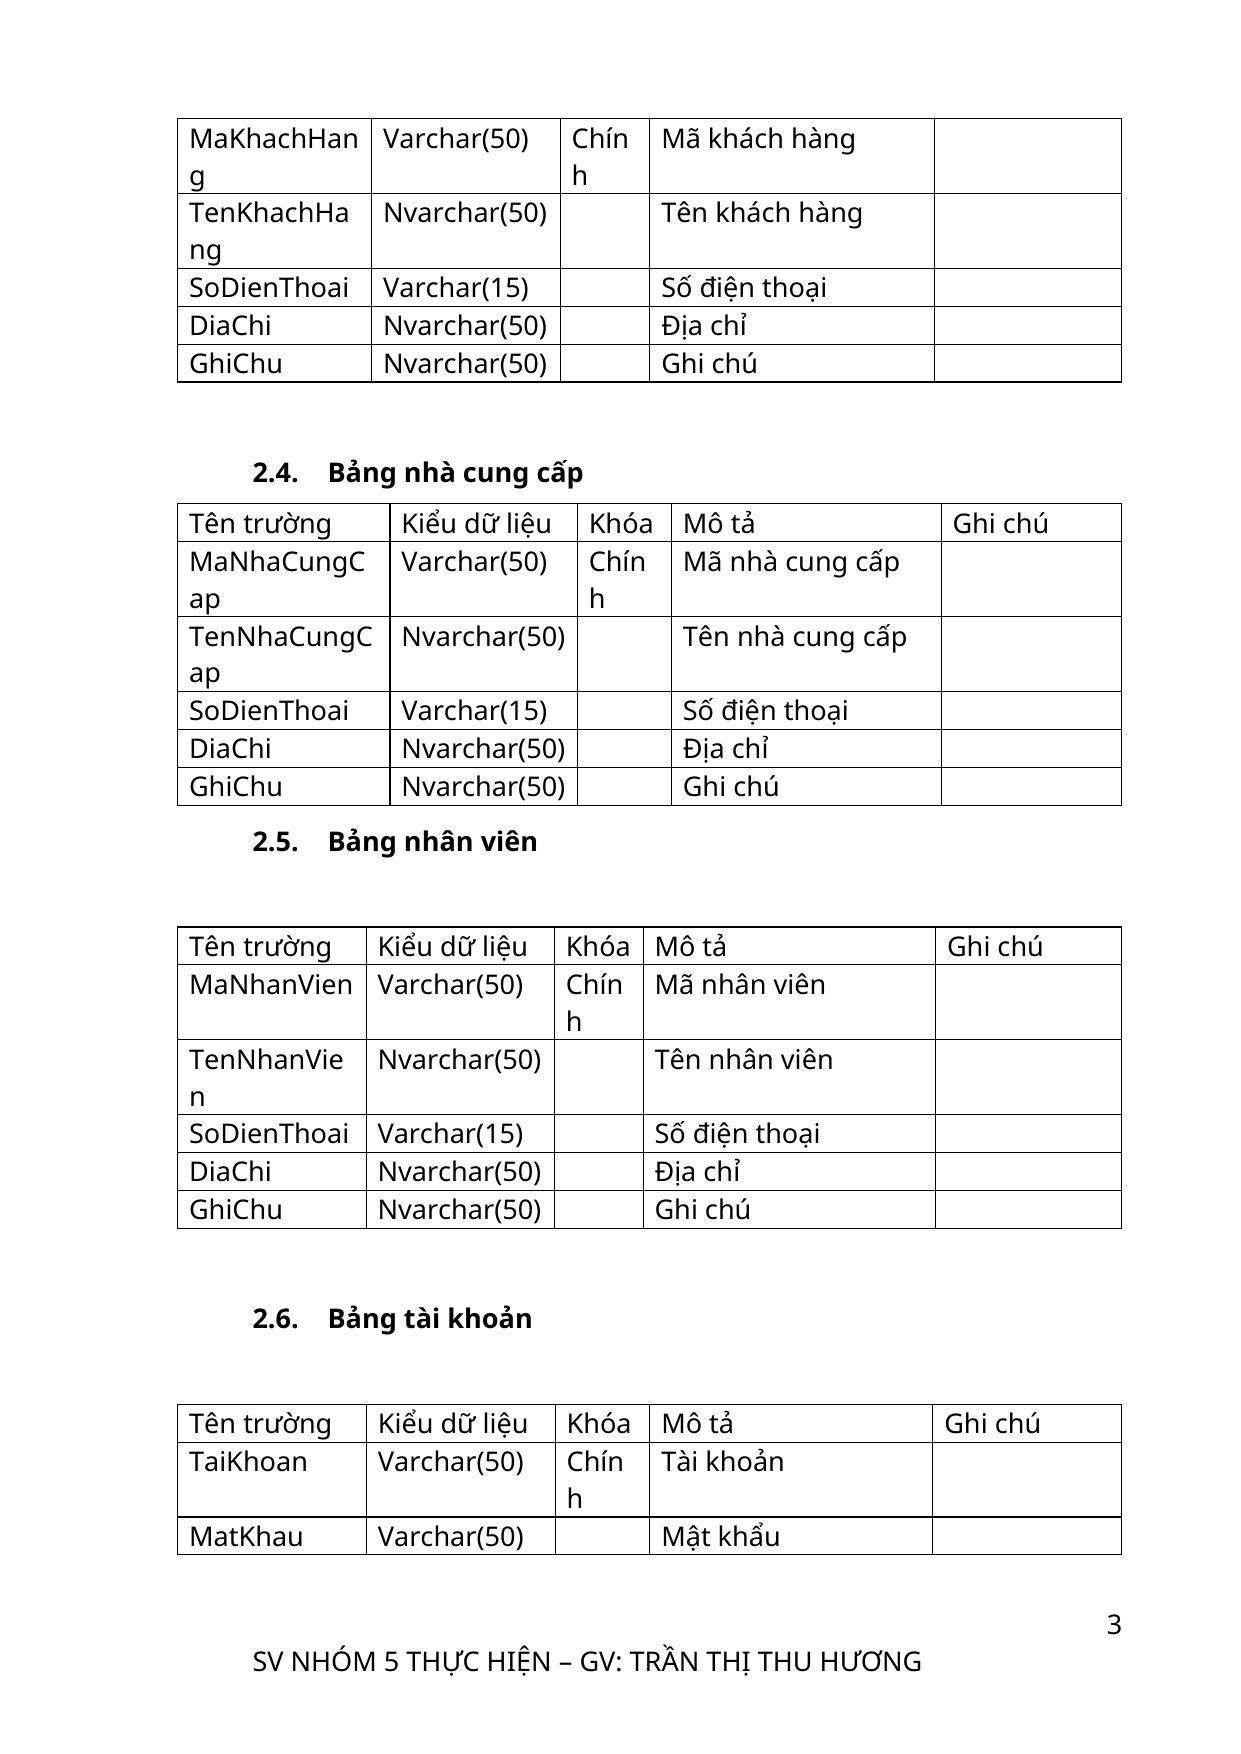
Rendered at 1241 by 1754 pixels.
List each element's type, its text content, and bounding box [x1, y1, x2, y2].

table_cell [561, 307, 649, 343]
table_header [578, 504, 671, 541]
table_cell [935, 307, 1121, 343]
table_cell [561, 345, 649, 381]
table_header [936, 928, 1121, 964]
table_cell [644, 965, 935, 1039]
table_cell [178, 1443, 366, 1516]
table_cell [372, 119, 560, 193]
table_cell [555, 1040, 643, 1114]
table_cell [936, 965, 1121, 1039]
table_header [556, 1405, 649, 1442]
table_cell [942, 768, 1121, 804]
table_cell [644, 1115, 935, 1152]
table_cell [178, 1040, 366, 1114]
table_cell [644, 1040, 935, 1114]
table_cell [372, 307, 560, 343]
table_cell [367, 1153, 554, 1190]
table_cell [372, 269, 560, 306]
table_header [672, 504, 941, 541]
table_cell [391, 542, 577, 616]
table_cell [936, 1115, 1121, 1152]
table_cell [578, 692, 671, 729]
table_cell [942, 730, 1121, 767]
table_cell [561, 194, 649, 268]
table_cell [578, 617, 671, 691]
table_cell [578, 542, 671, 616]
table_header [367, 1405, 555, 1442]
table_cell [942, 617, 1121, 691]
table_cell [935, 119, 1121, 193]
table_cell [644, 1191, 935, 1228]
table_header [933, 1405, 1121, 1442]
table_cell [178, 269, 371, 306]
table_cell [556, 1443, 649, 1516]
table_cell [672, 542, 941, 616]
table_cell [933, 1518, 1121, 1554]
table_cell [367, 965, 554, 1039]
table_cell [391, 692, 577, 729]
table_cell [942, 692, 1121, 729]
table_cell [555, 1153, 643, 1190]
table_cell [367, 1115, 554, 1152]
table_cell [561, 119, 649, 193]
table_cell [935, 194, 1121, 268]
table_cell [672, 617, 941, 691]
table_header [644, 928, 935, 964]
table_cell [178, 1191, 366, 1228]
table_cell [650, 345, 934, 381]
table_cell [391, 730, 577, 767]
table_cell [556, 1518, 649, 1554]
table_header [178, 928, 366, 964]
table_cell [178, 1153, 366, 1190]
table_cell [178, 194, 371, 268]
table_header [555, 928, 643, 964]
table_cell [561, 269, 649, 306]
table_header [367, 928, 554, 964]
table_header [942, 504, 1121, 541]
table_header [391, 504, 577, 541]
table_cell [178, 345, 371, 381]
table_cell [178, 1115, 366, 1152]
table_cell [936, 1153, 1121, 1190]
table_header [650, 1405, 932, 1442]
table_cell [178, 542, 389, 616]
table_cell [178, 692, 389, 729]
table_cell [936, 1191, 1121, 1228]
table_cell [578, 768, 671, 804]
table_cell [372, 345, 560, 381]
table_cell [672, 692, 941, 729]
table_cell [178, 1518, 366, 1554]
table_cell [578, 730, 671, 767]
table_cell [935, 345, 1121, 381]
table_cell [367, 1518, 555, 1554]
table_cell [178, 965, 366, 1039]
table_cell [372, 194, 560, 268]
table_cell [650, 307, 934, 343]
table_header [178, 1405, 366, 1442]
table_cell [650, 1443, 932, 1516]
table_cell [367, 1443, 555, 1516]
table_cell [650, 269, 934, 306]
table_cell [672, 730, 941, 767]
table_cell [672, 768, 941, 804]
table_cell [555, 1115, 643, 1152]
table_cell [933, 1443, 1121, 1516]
list Bảng nhân viên [252, 818, 1122, 860]
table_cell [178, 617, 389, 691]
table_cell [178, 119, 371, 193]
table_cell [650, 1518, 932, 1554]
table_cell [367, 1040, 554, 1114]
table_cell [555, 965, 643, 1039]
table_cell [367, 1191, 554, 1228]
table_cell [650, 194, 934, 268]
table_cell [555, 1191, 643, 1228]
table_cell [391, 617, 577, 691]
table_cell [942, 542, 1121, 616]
list Bảng nhà cung cấp [252, 449, 1122, 491]
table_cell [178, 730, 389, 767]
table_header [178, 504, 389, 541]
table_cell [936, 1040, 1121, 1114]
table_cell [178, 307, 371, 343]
list Bảng tài khoản [252, 1295, 1122, 1337]
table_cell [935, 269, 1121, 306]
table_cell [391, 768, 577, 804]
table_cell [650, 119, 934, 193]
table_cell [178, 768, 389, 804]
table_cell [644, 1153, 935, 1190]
